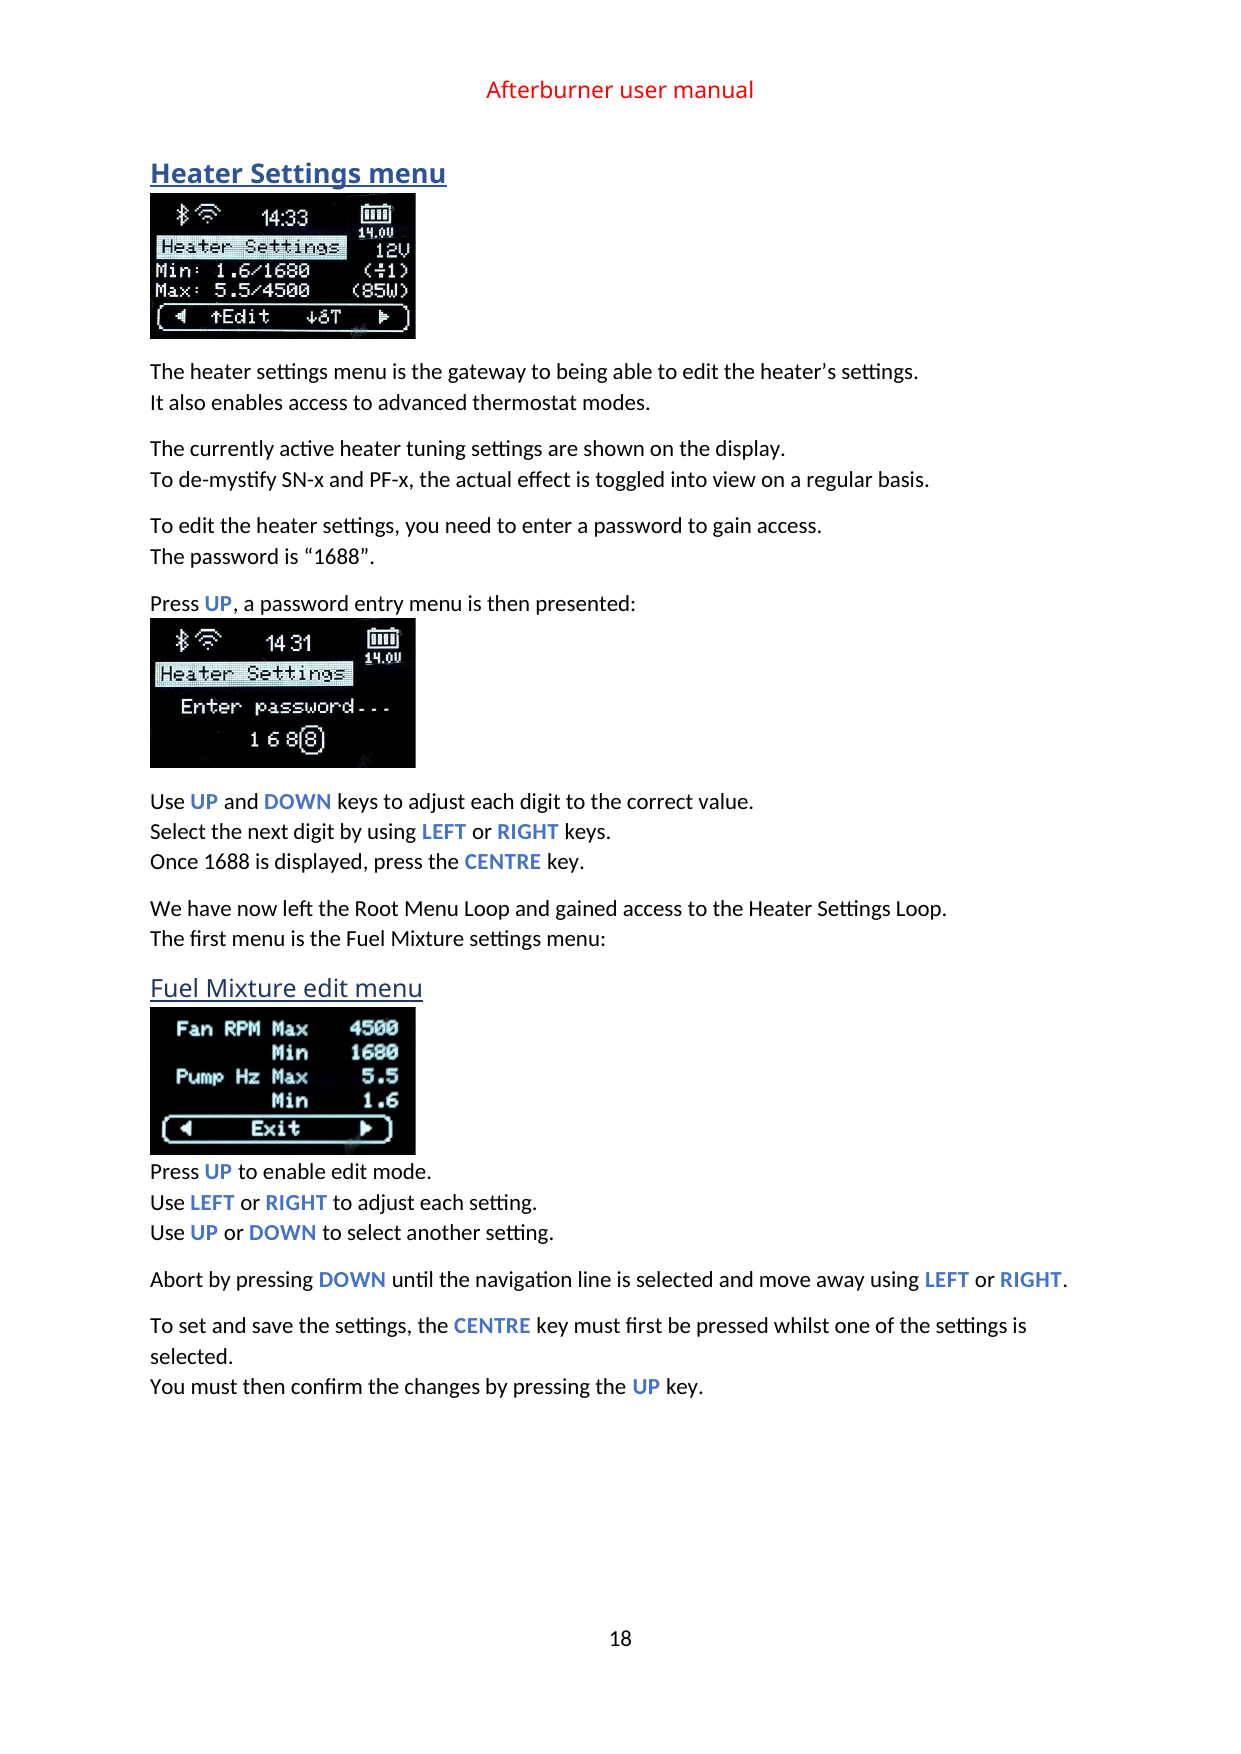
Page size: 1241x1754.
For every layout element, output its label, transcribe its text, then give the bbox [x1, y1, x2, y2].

picture [150, 1007, 416, 1155]
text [150, 1312, 1090, 1400]
picture [150, 193, 416, 339]
text To edit the heater settings, you need to enter a password to gain access. The password is “1688”. [150, 512, 1090, 570]
subtitle Heater Settings menu [150, 154, 1090, 191]
text We have now left the Root Menu Loop and gained access to the Heater Settings Loop. The first menu is the Fuel Mixture settings menu: [150, 894, 1090, 952]
text The currently active heater tuning settings are shown on the display. To de-mystify SN-x and PF-x, the actual effect is toggled into view on a regular basis. [150, 434, 1090, 493]
text Press UP, a password entry menu is then presented: [150, 589, 1090, 768]
text The heater settings menu is the gateway to being able to edit the heater’s settings. It also enables access to advanced thermostat modes. [150, 357, 1090, 416]
text Use UP and DOWN keys to adjust each digit to the correct value. Select the next digit by using LEFT or RIGHT keys. Once 1688 is displayed, press the CENTRE key. [150, 787, 1090, 875]
picture [150, 618, 416, 768]
text Press UP to enable edit mode. Use LEFT or RIGHT to adjust each setting. Use UP or DOWN to select another setting. [150, 1157, 1090, 1246]
text Abort by pressing DOWN until the navigation line is selected and move away using LEFT or RIGHT. [150, 1265, 1090, 1293]
subtitle Fuel Mixture edit menu [150, 971, 1090, 1155]
